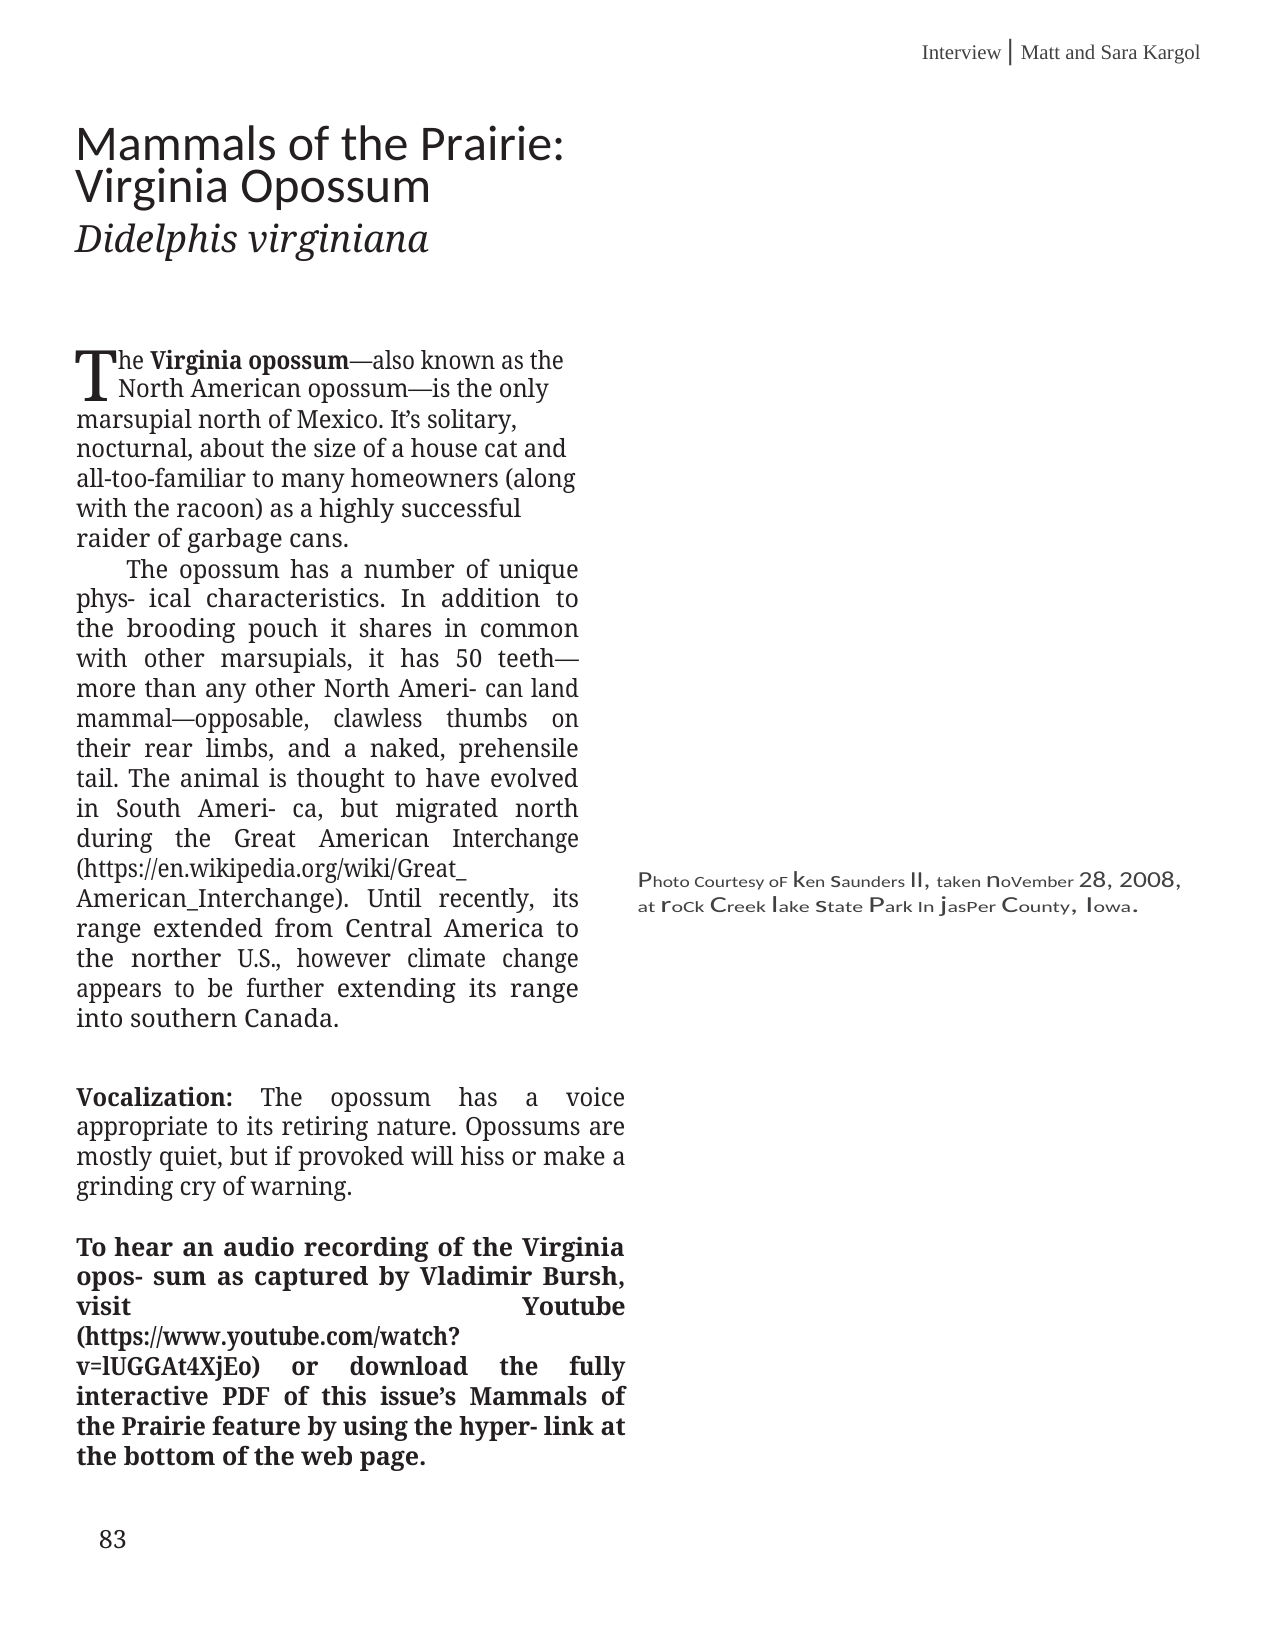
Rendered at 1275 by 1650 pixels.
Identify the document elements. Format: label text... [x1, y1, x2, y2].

text he Virginia opossum—also known as the North American opossum—is the only [118, 345, 579, 405]
text Photo Courtesy oF ken saunders II, taken noVember 28, 2008, [637, 867, 1275, 892]
text at roCk Creek lake state Park In jasPer County, Iowa. [637, 892, 1275, 918]
text marsupial north of Mexico. It’s solitary, nocturnal, about the size of a house cat and all-too-familiar to many homeowners (along with the racoon) as a highly successful raider of garbage cans. [76, 405, 578, 555]
text To hear an audio recording of the Virginia opos- sum as captured by Vladimir Bursh, visit Youtube (https://www.youtube.com/watch?v=lUGGAt4XjEo) or download the fully interactive PDF of this issue’s Mammals of the Prairie feature by using the hyper- link at the bottom of the web page. [76, 1232, 625, 1472]
text Vocalization: The opossum has a voice appropriate to its retiring nature. Opossums are mostly quiet, but if provoked will hiss or make a grinding cry of warning. [76, 1082, 625, 1202]
subtitle Didelphis virginiana [75, 215, 579, 262]
subtitle Mammals of the Prairie: Virginia Opossum [75, 124, 579, 215]
text The opossum has a number of unique phys- ical characteristics. In addition to the brooding pouch it shares in common with other marsupials, it has 50 teeth—more than any other North Ameri- can land mammal—opposable, clawless thumbs on their rear limbs, and a naked, prehensile tail. The animal is thought to have evolved in South Ameri- ca, but migrated north during the Great American Interchange (https://en.wikipedia.org/wiki/Great_ American_Interchange). Until recently, its range extended from Central America to the norther U.S., however climate change appears to be further extending its range into southern Canada. [76, 555, 579, 1035]
